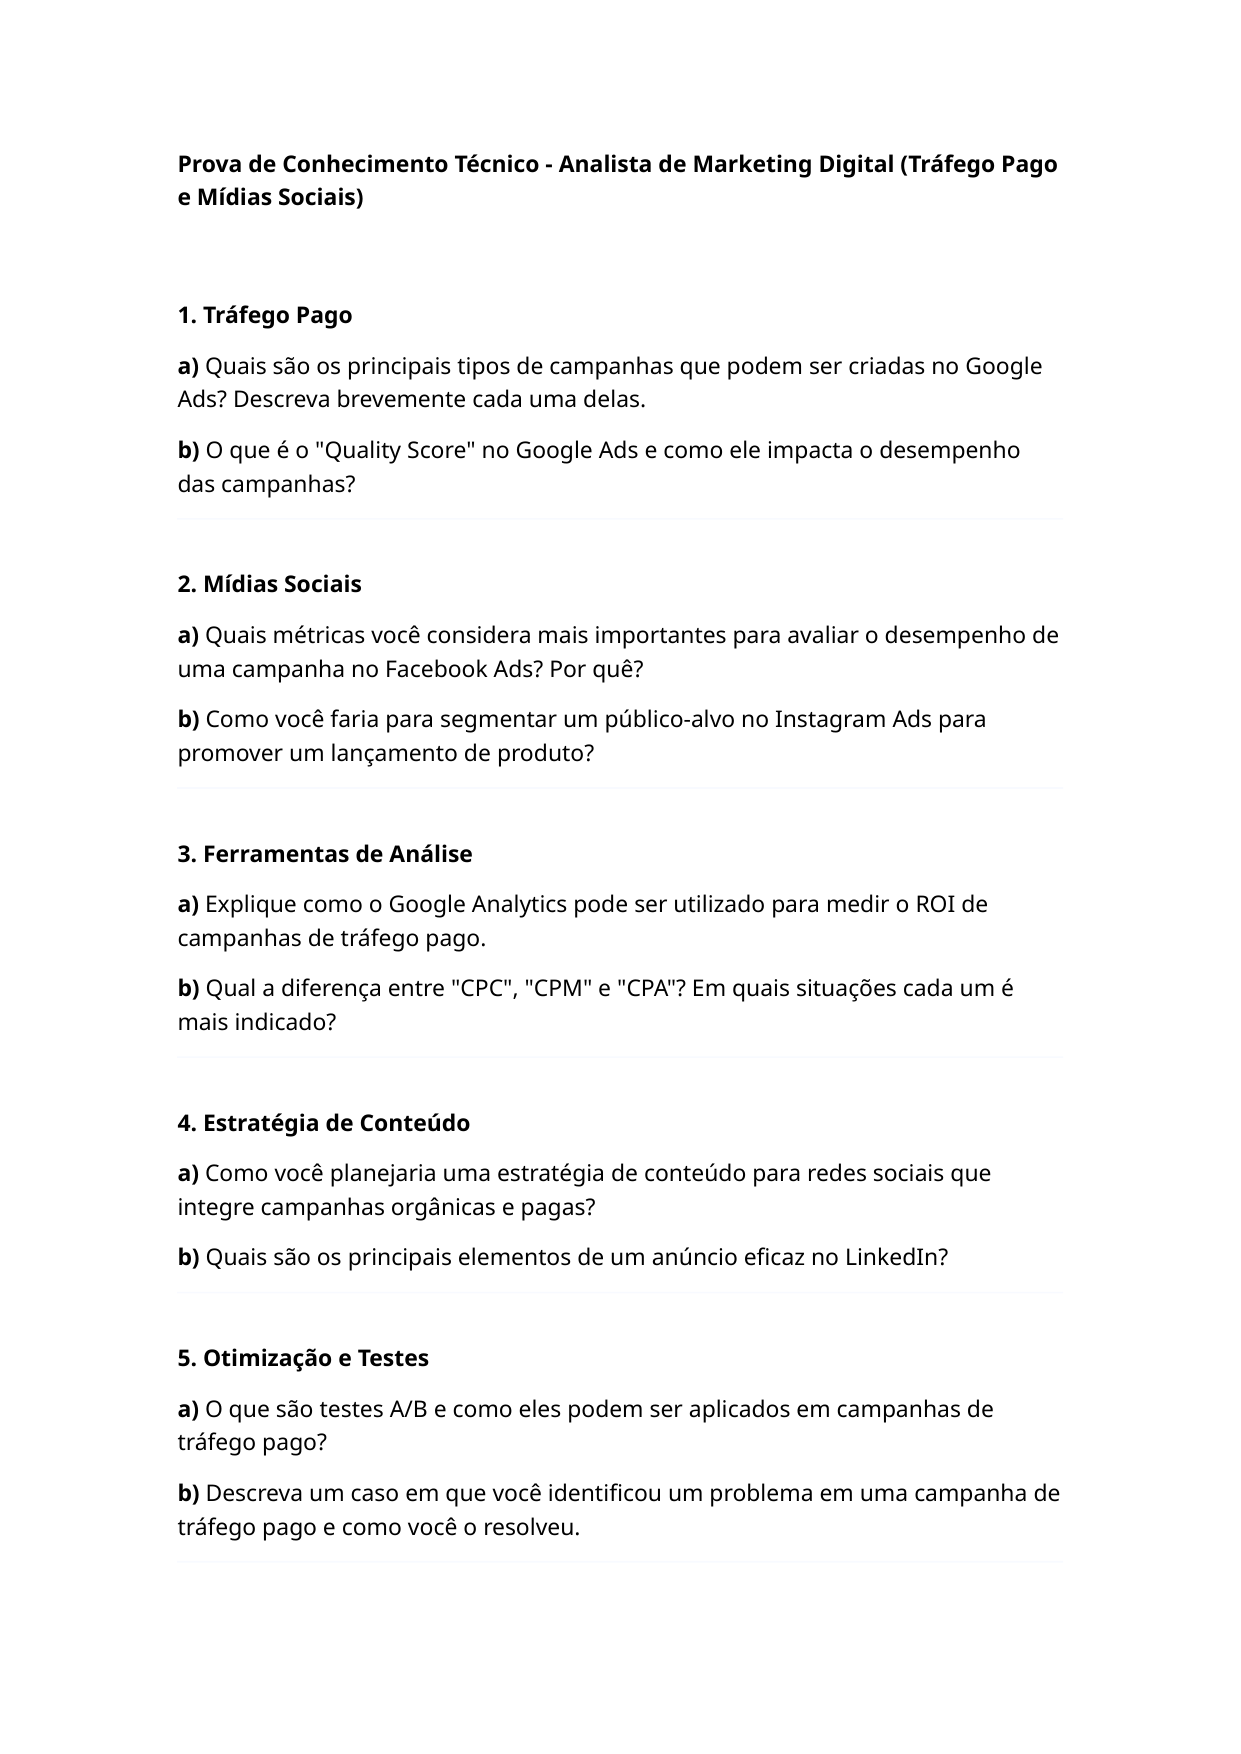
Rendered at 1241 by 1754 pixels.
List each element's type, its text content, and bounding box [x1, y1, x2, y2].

text b) O que é o "Quality Score" no Google Ads e como ele impacta o desempenho das campanhas? [177, 434, 1063, 499]
text b) Descreva um caso em que você identificou um problema em uma campanha de tráfego pago e como você o resolveu. [177, 1477, 1063, 1542]
text 5. Otimização e Testes [177, 1342, 1063, 1373]
text 4. Estratégia de Conteúdo [177, 1107, 1063, 1138]
text a) Quais são os principais tipos de campanhas que podem ser criadas no Google Ads? Descreva brevemente cada uma delas. [177, 350, 1063, 415]
text 3. Ferramentas de Análise [177, 838, 1063, 869]
text 2. Mídias Sociais [177, 568, 1063, 600]
text a) Como você planejaria uma estratégia de conteúdo para redes sociais que integre campanhas orgânicas e pagas? [177, 1157, 1063, 1222]
text a) Quais métricas você considera mais importantes para avaliar o desempenho de uma campanha no Facebook Ads? Por quê? [177, 619, 1063, 684]
text 1. Tráfego Pago [177, 232, 1063, 331]
text b) Como você faria para segmentar um público-alvo no Instagram Ads para promover um lançamento de produto? [177, 703, 1063, 768]
text a) O que são testes A/B e como eles podem ser aplicados em campanhas de tráfego pago? [177, 1393, 1063, 1458]
text Prova de Conhecimento Técnico - Analista de Marketing Digital (Tráfego Pago e Mídias Sociais) [177, 148, 1063, 213]
text b) Quais são os principais elementos de um anúncio eficaz no LinkedIn? [177, 1241, 1063, 1273]
text a) Explique como o Google Analytics pode ser utilizado para medir o ROI de campanhas de tráfego pago. [177, 888, 1063, 953]
text b) Qual a diferença entre "CPC", "CPM" e "CPA"? Em quais situações cada um é mais indicado? [177, 972, 1063, 1037]
